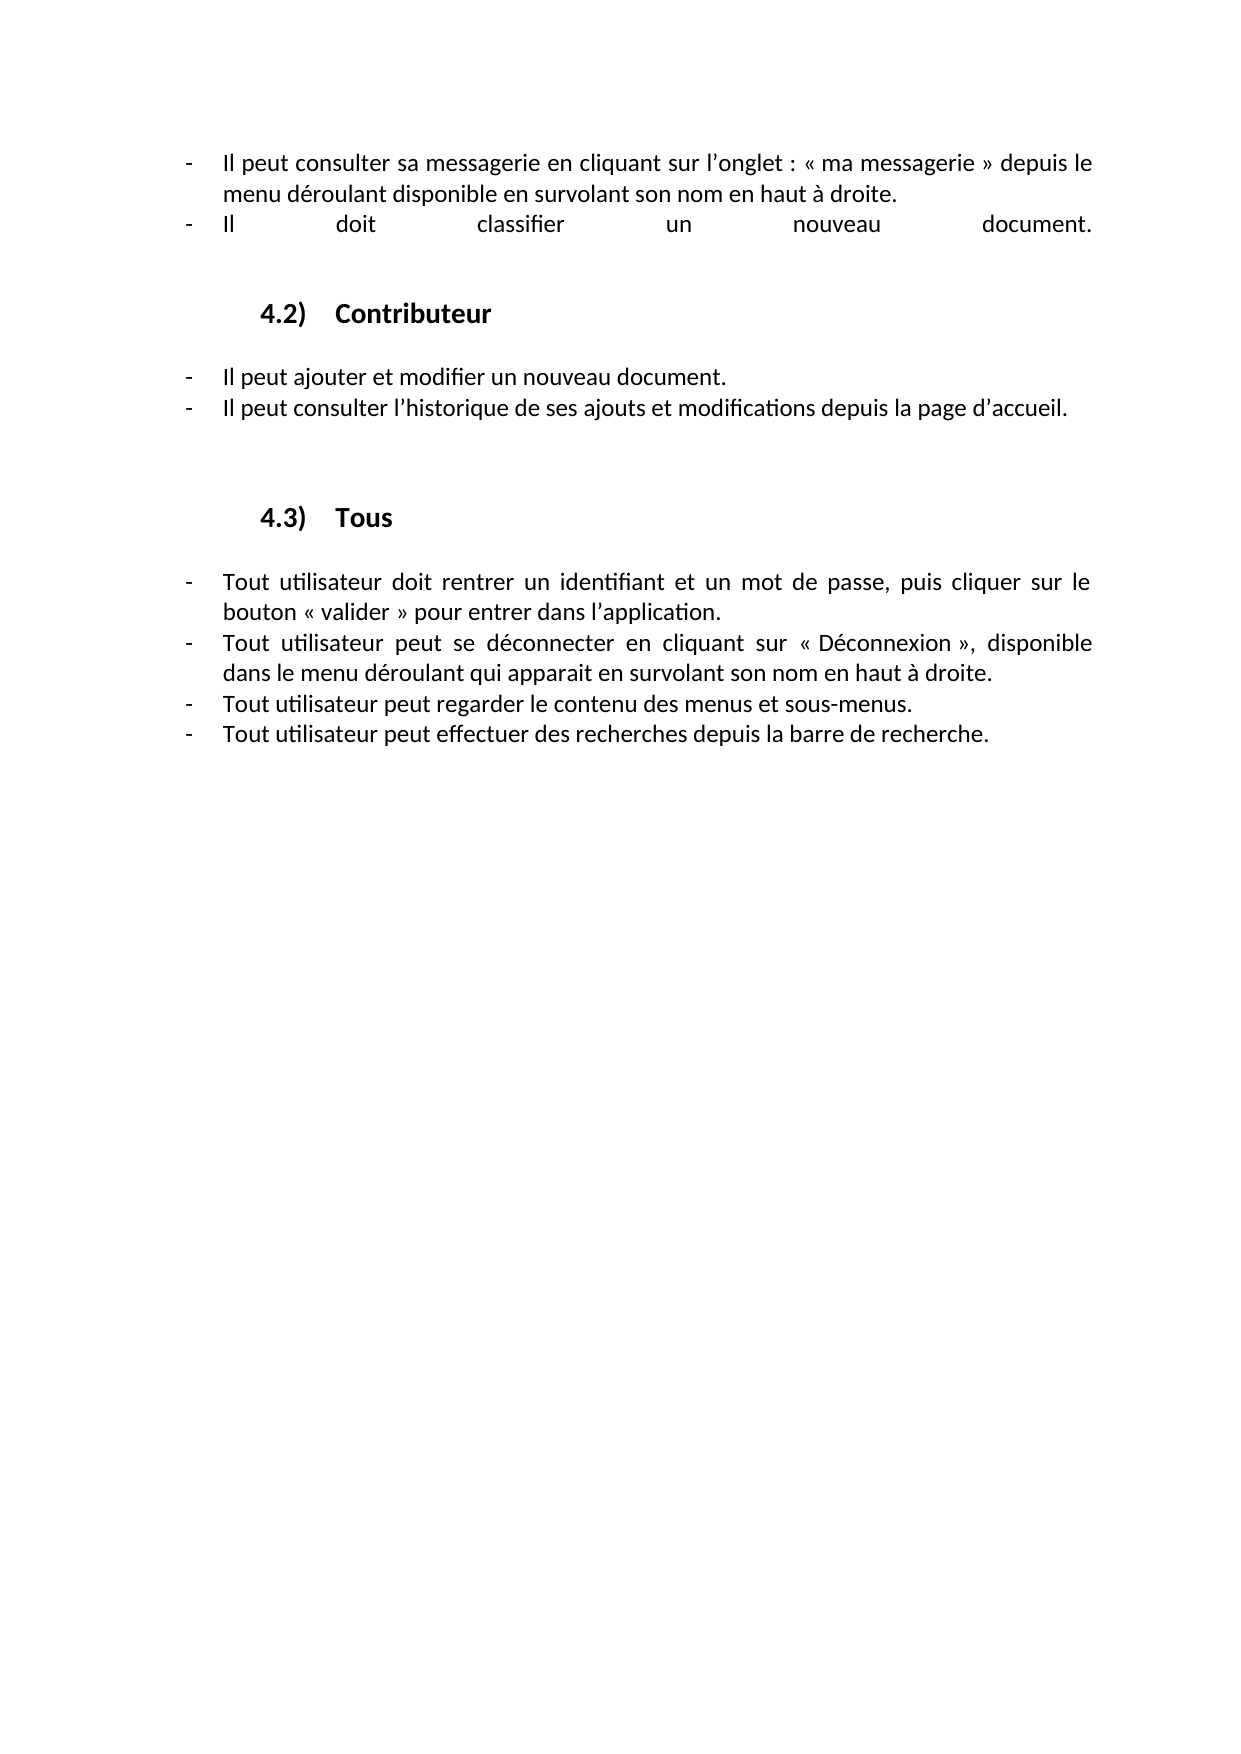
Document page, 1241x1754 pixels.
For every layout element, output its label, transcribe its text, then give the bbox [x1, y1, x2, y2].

list Tout utilisateur peut se déconnecter en cliquant sur « Déconnexion », disponible dans le menu déroulant qui apparait en survolant son nom en haut à droite. [185, 627, 1093, 688]
list Il peut consulter sa messagerie en cliquant sur l’onglet : « ma messagerie » depuis le menu déroulant disponible en survolant son nom en haut à droite. [185, 148, 1093, 209]
list Tout utilisateur peut regarder le contenu des menus et sous-menus. [185, 688, 1093, 718]
list Tout utilisateur doit rentrer un identifiant et un mot de passe, puis cliquer sur le bouton « valider » pour entrer dans l’application. [185, 566, 1093, 627]
list Il doit classifier un nouveau document. [185, 209, 1093, 295]
list Tout utilisateur peut effectuer des recherches depuis la barre de recherche. [185, 718, 1093, 749]
list Il peut consulter l’historique de ses ajouts et modifications depuis la page d’accueil. [185, 392, 1093, 422]
list Contributeur [260, 295, 1093, 331]
list Tous [260, 499, 1093, 535]
list Il peut ajouter et modifier un nouveau document. [185, 361, 1093, 392]
